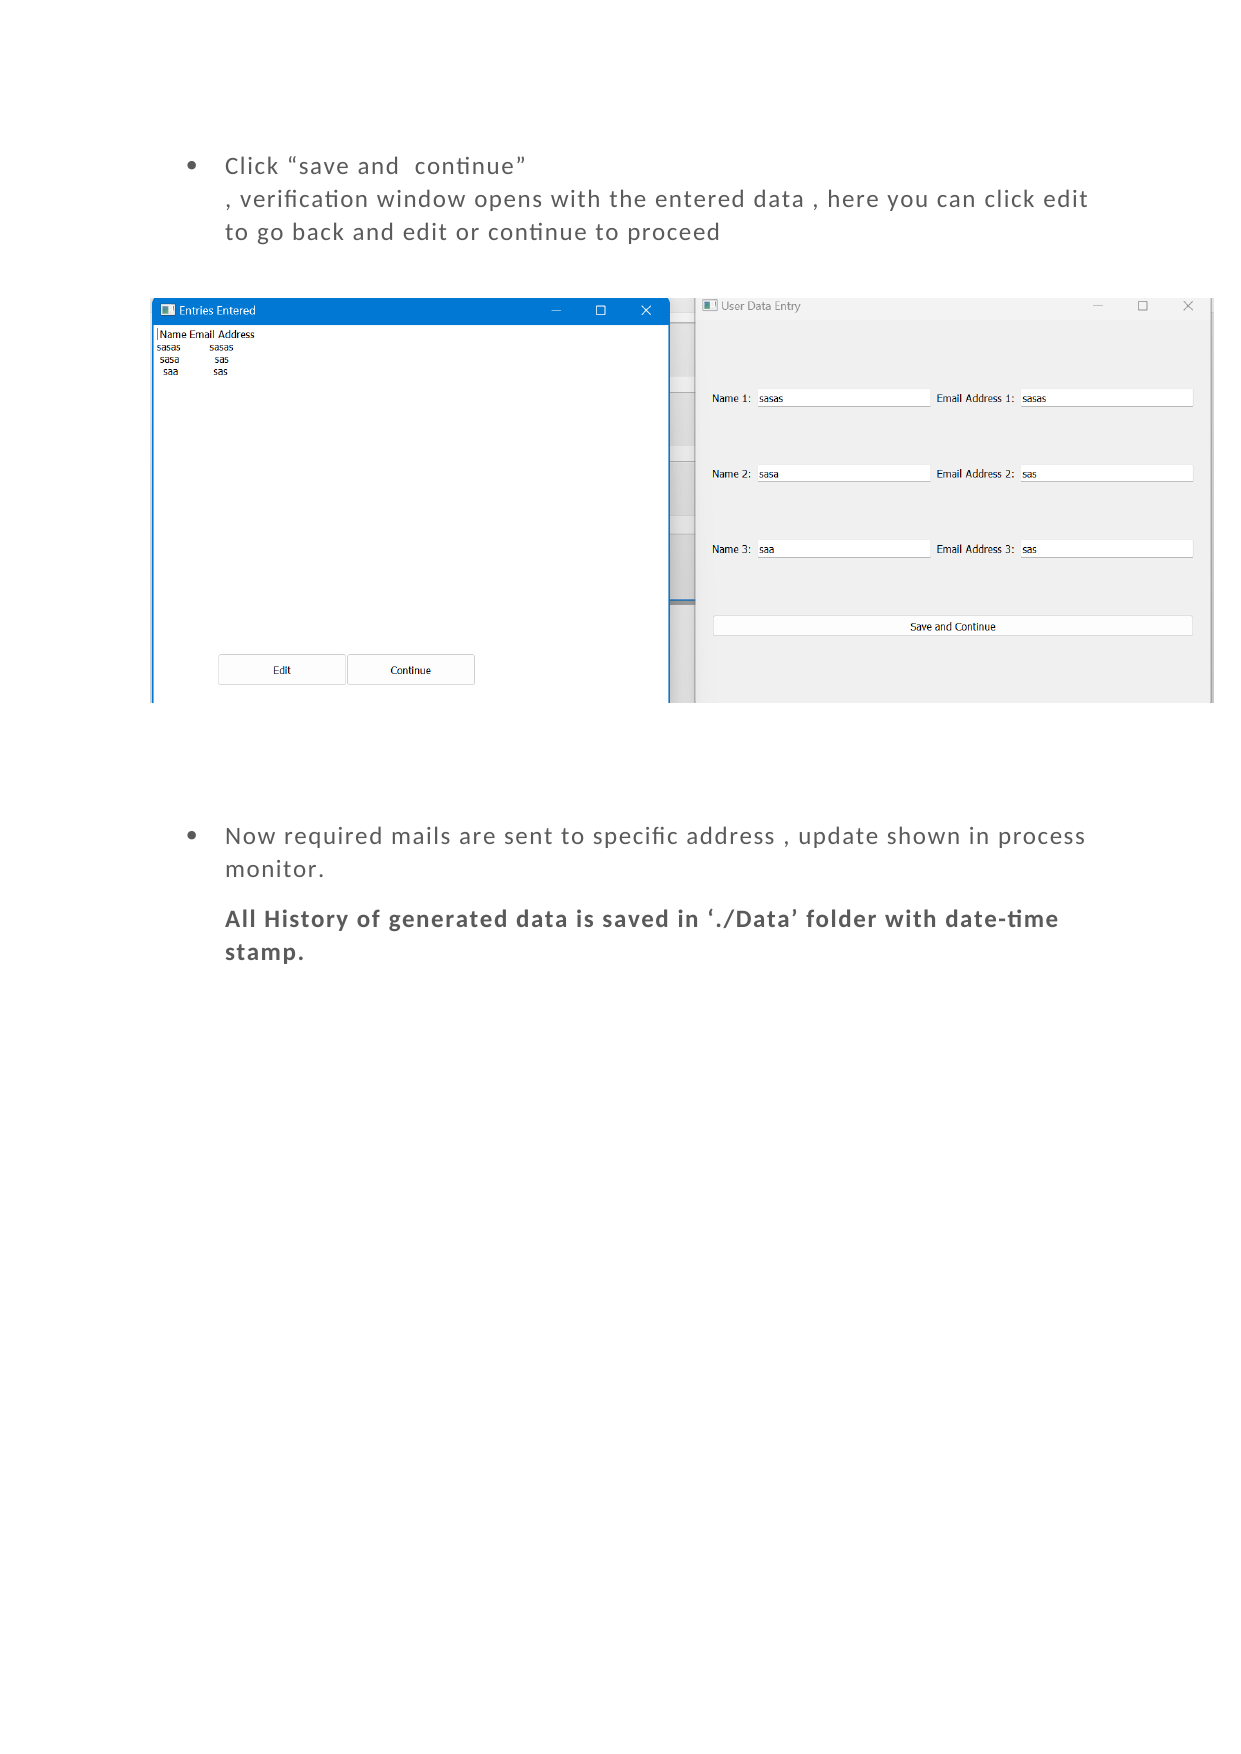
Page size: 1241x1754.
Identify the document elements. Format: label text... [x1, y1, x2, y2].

subtitle All History of generated data is saved in ‘./Data’ folder with date-time stamp. [225, 903, 1090, 966]
list Click “save and continue” [187, 150, 1090, 181]
subtitle Now required mails are sent to specific address , update shown in process monitor. [187, 821, 1090, 884]
picture [150, 298, 1214, 703]
list , verification window opens with the entered data , here you can click edit to go back and edit or continue to proceed [225, 183, 1090, 246]
